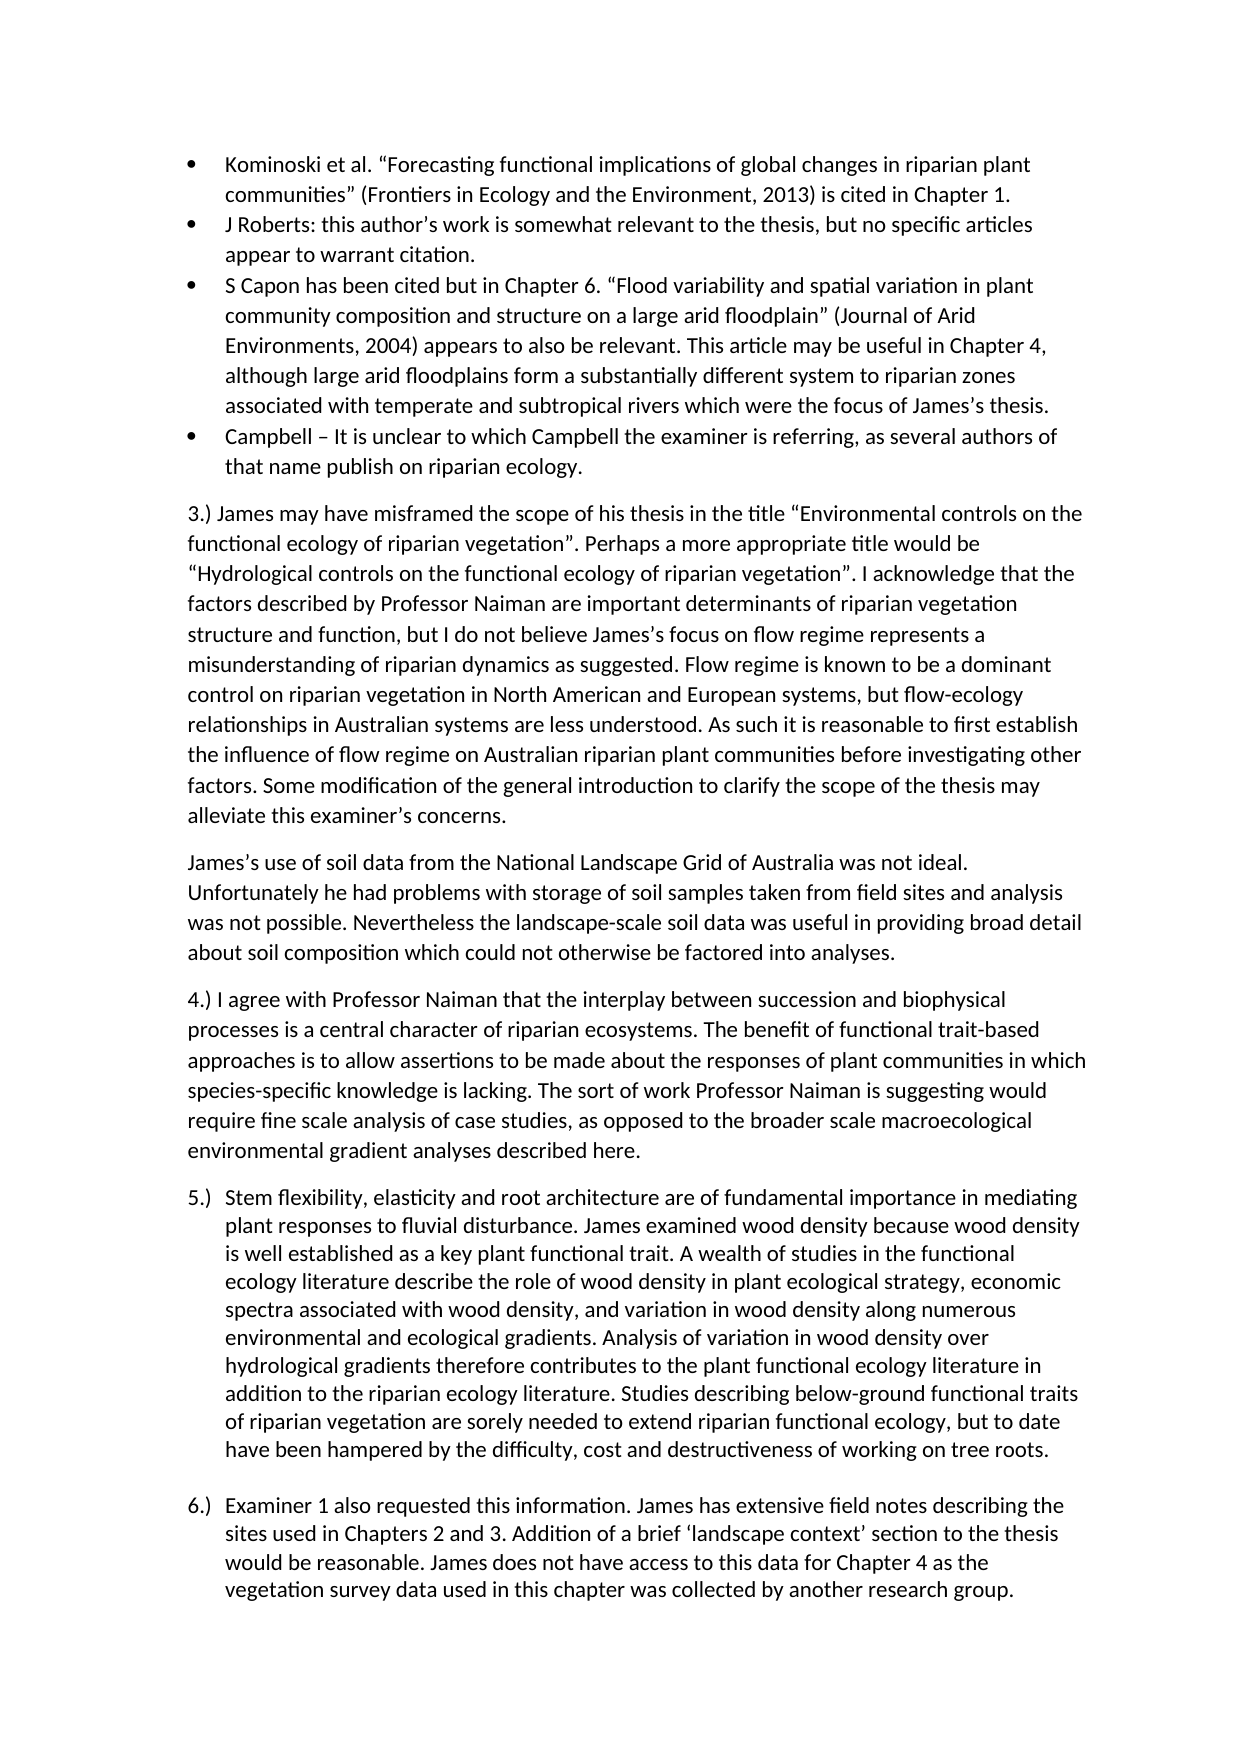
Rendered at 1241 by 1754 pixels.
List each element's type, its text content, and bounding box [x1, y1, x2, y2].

text James’s use of soil data from the National Landscape Grid of Australia was not ideal. Unfortunately he had problems with storage of soil samples taken from field sites and analysis was not possible. Nevertheless the landscape-scale soil data was useful in providing broad detail about soil composition which could not otherwise be factored into analyses. [187, 848, 1090, 967]
list Examiner 1 also requested this information. James has extensive field notes describing the sites used in Chapters 2 and 3. Addition of a brief ‘landscape context’ section to the thesis would be reasonable. James does not have access to this data for Chapter 4 as the vegetation survey data used in this chapter was collected by another research group. [187, 1492, 1090, 1604]
list J Roberts: this author’s work is somewhat relevant to the thesis, but no specific articles appear to warrant citation. [187, 210, 1090, 269]
text 3.) James may have misframed the scope of his thesis in the title “Environmental controls on the functional ecology of riparian vegetation”. Perhaps a more appropriate title would be “Hydrological controls on the functional ecology of riparian vegetation”. I acknowledge that the factors described by Professor Naiman are important determinants of riparian vegetation structure and function, but I do not believe James’s focus on flow regime represents a misunderstanding of riparian dynamics as suggested. Flow regime is known to be a dominant control on riparian vegetation in North American and European systems, but flow-ecology relationships in Australian systems are less understood. As such it is reasonable to first establish the influence of flow regime on Australian riparian plant communities before investigating other factors. Some modification of the general introduction to clarify the scope of the thesis may alleviate this examiner’s concerns. [187, 499, 1090, 829]
list Campbell – It is unclear to which Campbell the examiner is referring, as several authors of that name publish on riparian ecology. [187, 422, 1090, 480]
list Kominoski et al. “Forecasting functional implications of global changes in riparian plant communities” (Frontiers in Ecology and the Environment, 2013) is cited in Chapter 1. [187, 150, 1090, 208]
text 4.) I agree with Professor Naiman that the interplay between succession and biophysical processes is a central character of riparian ecosystems. The benefit of functional trait-based approaches is to allow assertions to be made about the responses of plant communities in which species-specific knowledge is lacking. The sort of work Professor Naiman is suggesting would require fine scale analysis of case studies, as opposed to the broader scale macroecological environmental gradient analyses described here. [187, 985, 1090, 1164]
list S Capon has been cited but in Chapter 6. “Flood variability and spatial variation in plant community composition and structure on a large arid floodplain” (Journal of Arid Environments, 2004) appears to also be relevant. This article may be useful in Chapter 4, although large arid floodplains form a substantially different system to riparian zones associated with temperate and subtropical rivers which were the focus of James’s thesis. [187, 271, 1090, 420]
list Stem flexibility, elasticity and root architecture are of fundamental importance in mediating plant responses to fluvial disturbance. James examined wood density because wood density is well established as a key plant functional trait. A wealth of studies in the functional ecology literature describe the role of wood density in plant ecological strategy, economic spectra associated with wood density, and variation in wood density along numerous environmental and ecological gradients. Analysis of variation in wood density over hydrological gradients therefore contributes to the plant functional ecology literature in addition to the riparian ecology literature. Studies describing below-ground functional traits of riparian vegetation are sorely needed to extend riparian functional ecology, but to date have been hampered by the difficulty, cost and destructiveness of working on tree roots. [187, 1183, 1090, 1463]
